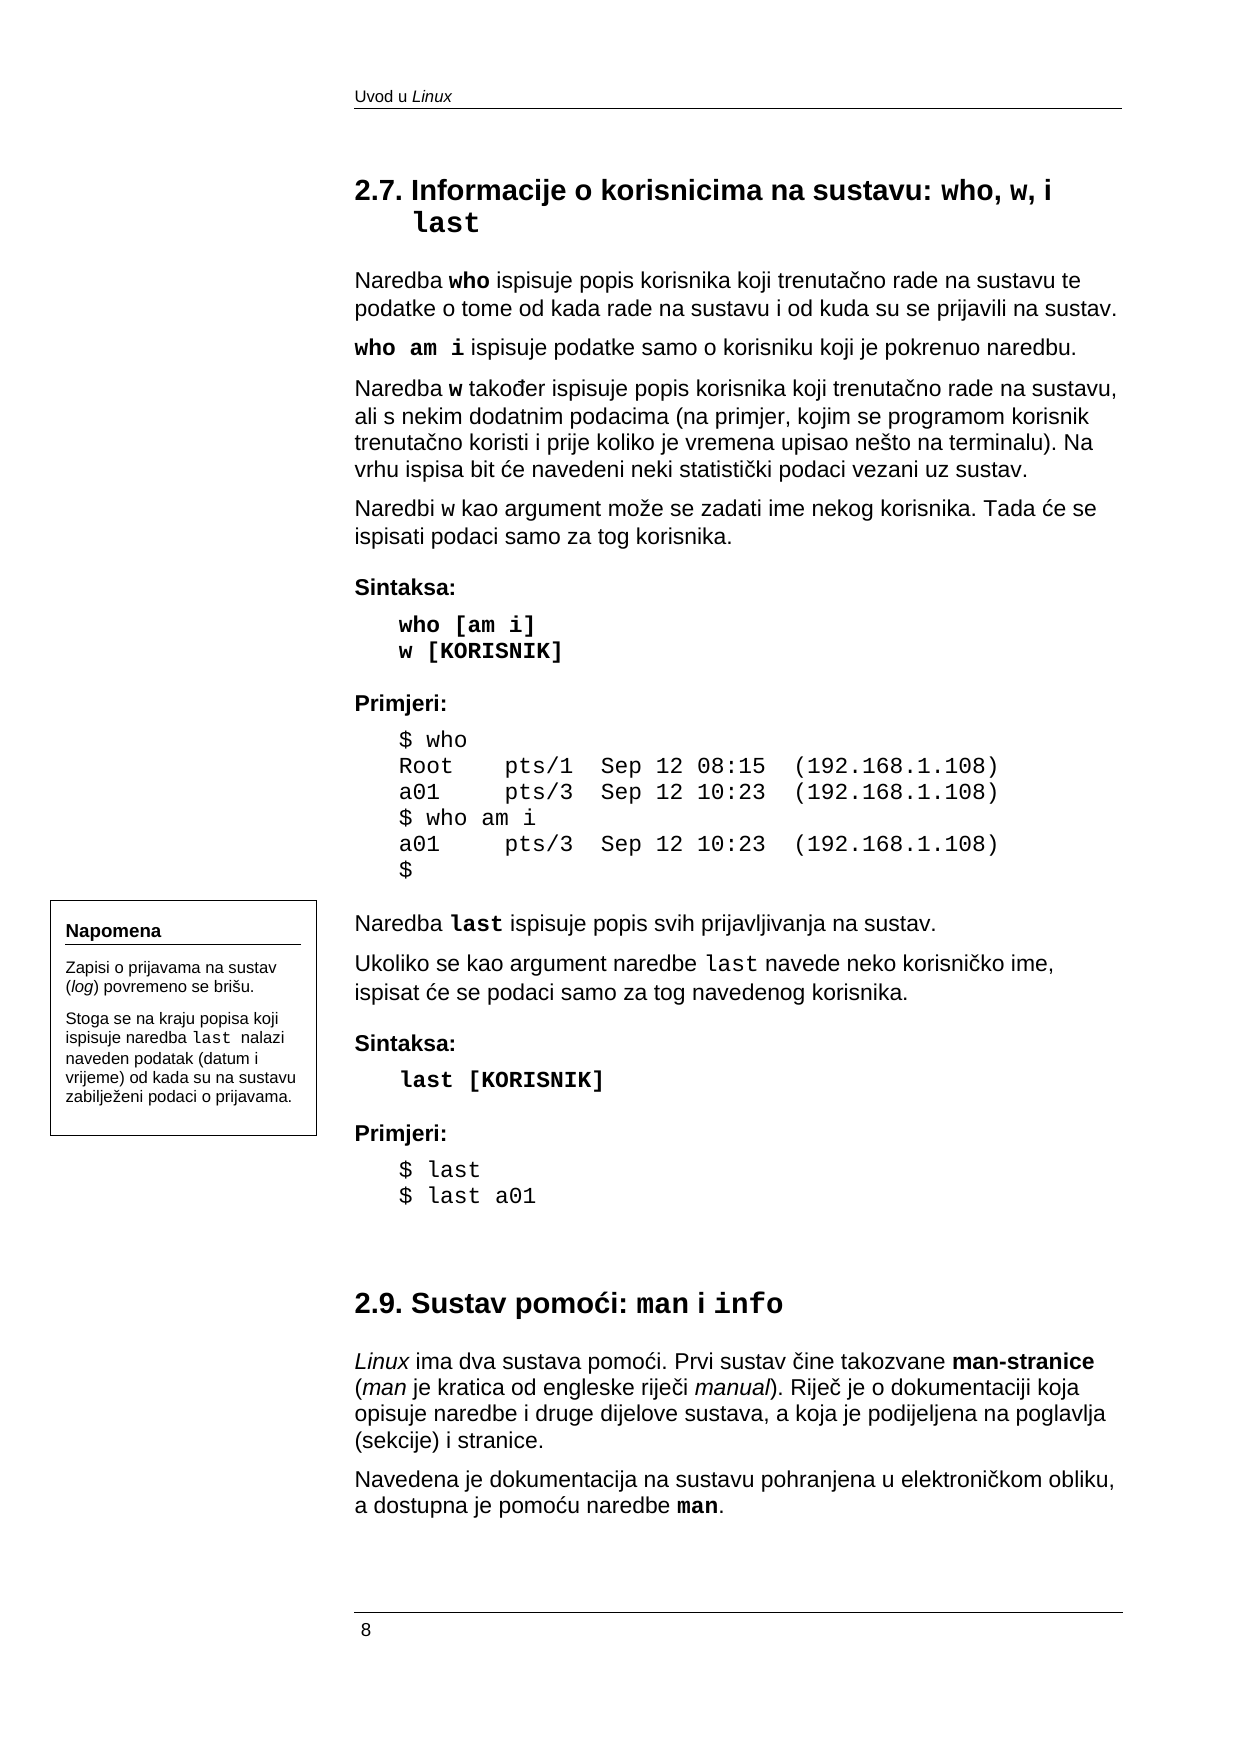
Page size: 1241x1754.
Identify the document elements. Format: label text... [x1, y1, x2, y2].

text Naredba w također ispisuje popis korisnika koji trenutačno rade na sustavu, ali s nekim dodatnim podacima (na primjer, kojim se programom korisnik trenutačno koristi i prije koliko je vremena upisao nešto na terminalu). Na vrhu ispisa bit će navedeni neki statistički podaci vezani uz sustav. [354, 375, 1122, 482]
text Root pts/1 Sep 12 08:15 (192.168.1.108) [399, 755, 1104, 781]
text $ last a01 [399, 1184, 1104, 1211]
text Linux ima dva sustava pomoći. Prvi sustav čine takozvane man-stranice (man je kratica od engleske riječi manual). Riječ je o dokumentaciji koja opisuje naredbe i druge dijelove sustava, a koja je podijeljena na poglavlja (sekcije) i stranice. [354, 1348, 1122, 1453]
text Sintaksa: [354, 1030, 1104, 1056]
subtitle 2.7. Informacije o korisnicima na sustavu: who, w, i last [354, 172, 1122, 242]
text a01 pts/3 Sep 12 10:23 (192.168.1.108) [399, 833, 1104, 858]
text $ last [399, 1159, 1104, 1184]
text Ukoliko se kao argument naredbe last navede neko korisničko ime, ispisat će se podaci samo za tog navedenog korisnika. [354, 950, 1122, 1005]
text Naredba last ispisuje popis svih prijavljivanja na sustav. [354, 909, 1122, 938]
subtitle 2.9. Sustav pomoći: man i info [354, 1286, 1122, 1323]
text Navedena je dokumentacija na sustavu pohranjena u elektroničkom obliku, a dostupna je pomoću naredbe man. [354, 1466, 1122, 1520]
text Sintaksa: [354, 574, 1104, 601]
text $ [399, 858, 1104, 884]
text Primjeri: [354, 690, 1104, 716]
text Primjeri: [354, 1120, 1104, 1146]
text $ who am i [399, 807, 1104, 833]
text who am i ispisuje podatke samo o korisniku koji je pokrenuo naredbu. [354, 334, 1122, 362]
text Naredba who ispisuje popis korisnika koji trenutačno rade na sustavu te podatke o tome od kada rade na sustavu i od kuda su se prijavili na sustav. [354, 267, 1122, 321]
text a01 pts/3 Sep 12 10:23 (192.168.1.108) [399, 781, 1104, 807]
text last [KORISNIK] [399, 1069, 1104, 1095]
text w [KORISNIK] [399, 639, 1104, 665]
text Naredbi w kao argument može se zadati ime nekog korisnika. Tada će se ispisati podaci samo za tog korisnika. [354, 494, 1122, 549]
text $ who [399, 729, 1104, 755]
text who [am i] [399, 613, 1104, 639]
